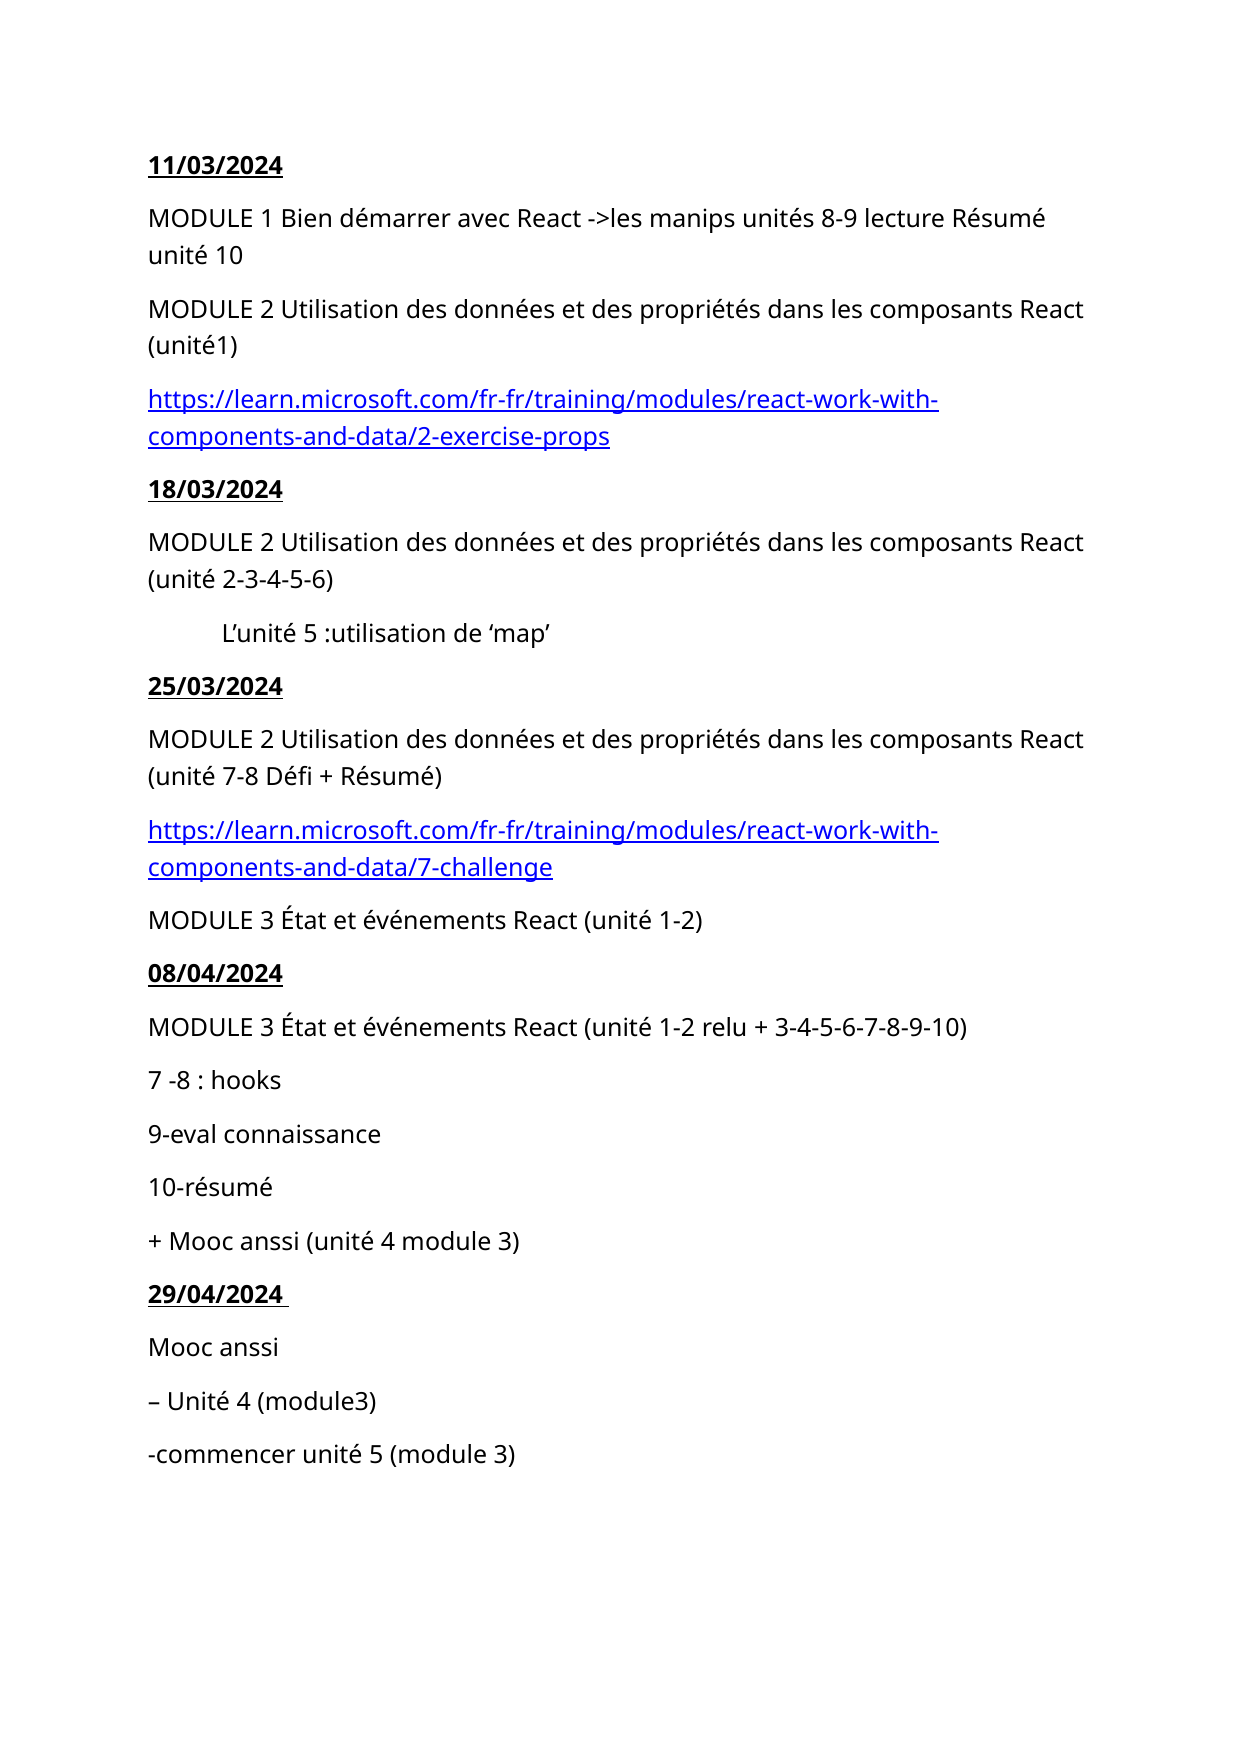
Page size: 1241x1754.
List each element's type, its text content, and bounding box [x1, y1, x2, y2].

text MODULE 3 État et événements React (unité 1-2) [148, 903, 1093, 937]
text 29/04/2024 [148, 1277, 1093, 1311]
text MODULE 2 Utilisation des données et des propriétés dans les composants React (unité 7-8 Défi + Résumé) [148, 722, 1093, 793]
text – Unité 4 (module3) [148, 1383, 1093, 1418]
text 9-eval connaissance [148, 1116, 1093, 1150]
text 11/03/2024 [148, 148, 1093, 182]
text 18/03/2024 [148, 472, 1093, 506]
text -commencer unité 5 (module 3) [148, 1437, 1093, 1471]
text MODULE 2 Utilisation des données et des propriétés dans les composants React (unité1) [148, 291, 1093, 362]
text 25/03/2024 [148, 669, 1093, 703]
text MODULE 3 État et événements React (unité 1-2 relu + 3-4-5-6-7-8-9-10) [148, 1009, 1093, 1043]
text https://learn.microsoft.com/fr-fr/training/modules/react-work-with-components-and-data/2-exercise-props [148, 381, 1093, 452]
text Mooc anssi [148, 1330, 1093, 1364]
text 7 -8 : hooks [148, 1063, 1093, 1097]
text MODULE 1 Bien démarrer avec React ->les manips unités 8-9 lecture Résumé unité 10 [148, 201, 1093, 272]
text 08/04/2024 [148, 956, 1093, 990]
text https://learn.microsoft.com/fr-fr/training/modules/react-work-with-components-and-data/7-challenge [148, 812, 1093, 883]
text 10-résumé [148, 1170, 1093, 1204]
text + Mooc anssi (unité 4 module 3) [148, 1223, 1093, 1257]
text MODULE 2 Utilisation des données et des propriétés dans les composants React (unité 2-3-4-5-6) [148, 525, 1093, 596]
text L’unité 5 :utilisation de ‘map’ [148, 615, 1093, 649]
